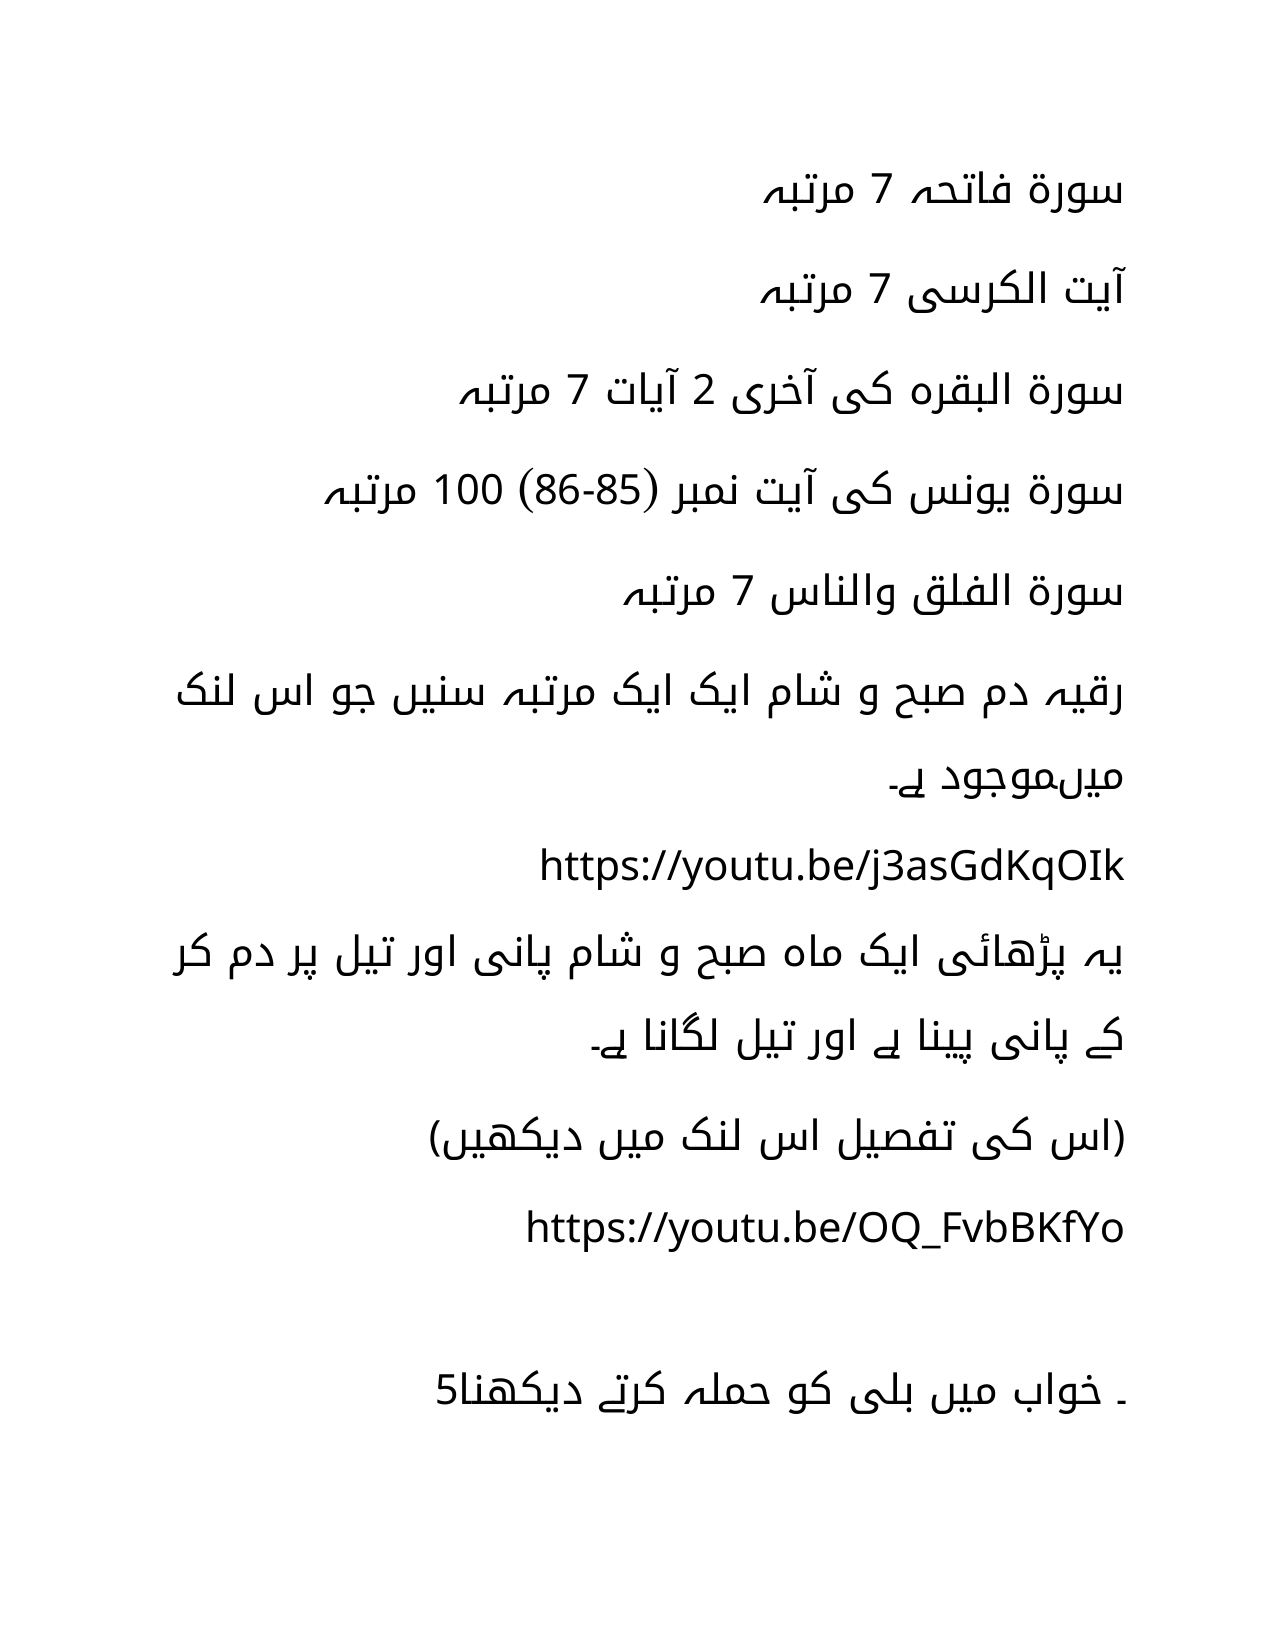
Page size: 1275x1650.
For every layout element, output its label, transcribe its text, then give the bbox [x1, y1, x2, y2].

text سورۃ البقرہ کی آخری 2 آیات 7 مرتبہ [150, 351, 1125, 430]
text سورۃ یونس کی آیت نمبر (85-86) 100 مرتبہ [150, 451, 1125, 530]
text رقیہ دم صبح و شام ایک ایک مرتبہ سنیں جو اس لنک میںموجود ہے۔ [150, 652, 1125, 815]
text (اس کی تفصیل اس لنک میں دیکھیں) [150, 1097, 1125, 1176]
text سورۃ الفلق والناس 7 مرتبہ [150, 552, 1125, 631]
text یہ پڑھائی ایک ماہ صبح و شام پانی اور تیل پر دم کر کے پانی پینا ہے اور تیل لگانا ہے۔ [150, 913, 1125, 1076]
text 5۔ خواب میں بلی کو حملہ کرتے دیکھنا [150, 1351, 1125, 1430]
text آیت الکرسی 7 مرتبہ [150, 250, 1125, 329]
text https://youtu.be/j3asGdKqOIk [150, 836, 1125, 893]
text https://youtu.be/OQ_FvbBKfYo [150, 1198, 1125, 1254]
text سورۃ فاتحہ 7 مرتبہ [150, 150, 1125, 229]
